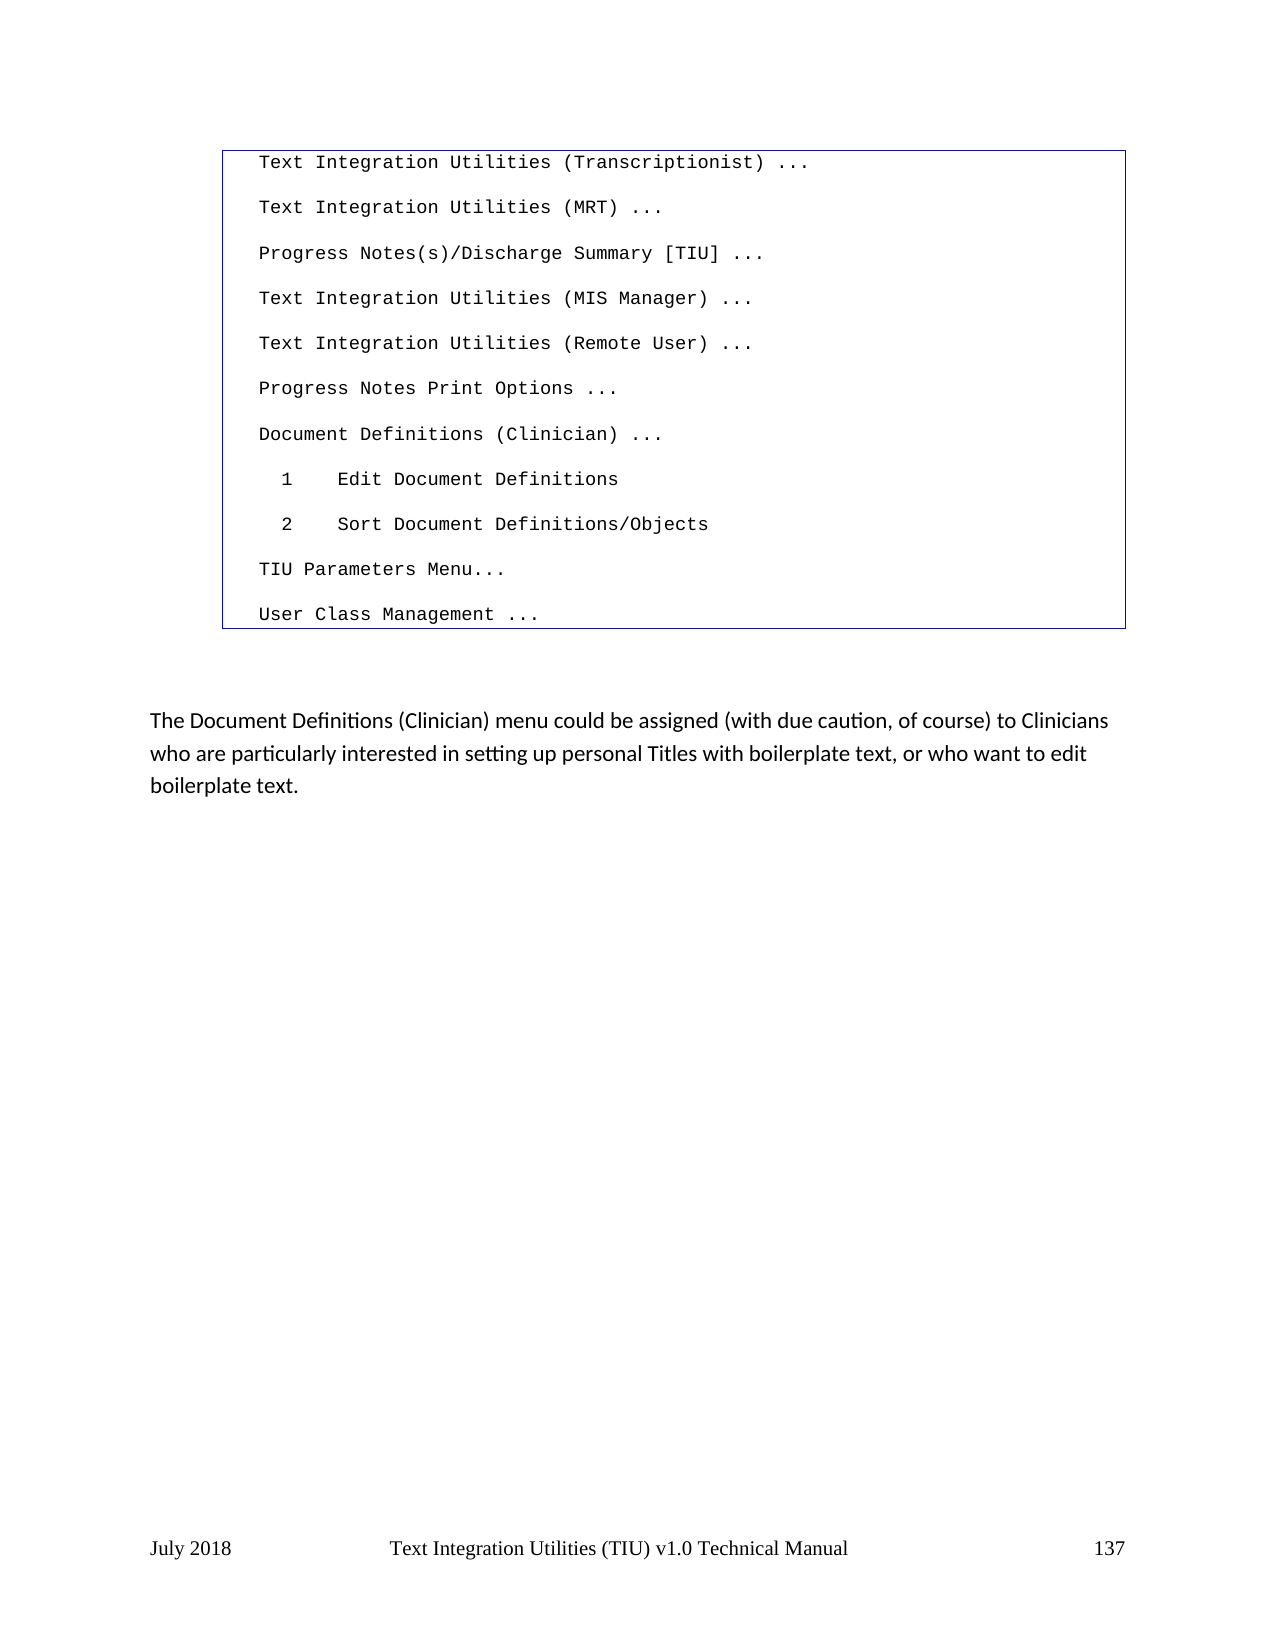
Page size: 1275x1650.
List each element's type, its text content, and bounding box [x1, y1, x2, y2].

text User Class Management ... [223, 602, 1125, 628]
text Progress Notes Print Options ... [223, 376, 1125, 400]
text Text Integration Utilities (Transcriptionist) ... [223, 151, 1125, 174]
text The Document Definitions (Clinician) menu could be assigned (with due caution, of course) to Clinicians who are particularly interested in setting up personal Titles with boilerplate text, or who want to edit boilerplate text. [150, 707, 1125, 799]
text Text Integration Utilities (MIS Manager) ... [223, 286, 1125, 310]
text Progress Notes(s)/Discharge Summary [TIU] ... [223, 240, 1125, 265]
text 2 Sort Document Definitions/Objects [223, 512, 1125, 536]
text Text Integration Utilities (Remote User) ... [223, 331, 1125, 355]
text Document Definitions (Clinician) ... [223, 421, 1125, 446]
text TIU Parameters Menu... [223, 557, 1125, 581]
text 1 Edit Document Definitions [223, 466, 1125, 491]
text Text Integration Utilities (MRT) ... [223, 195, 1125, 219]
